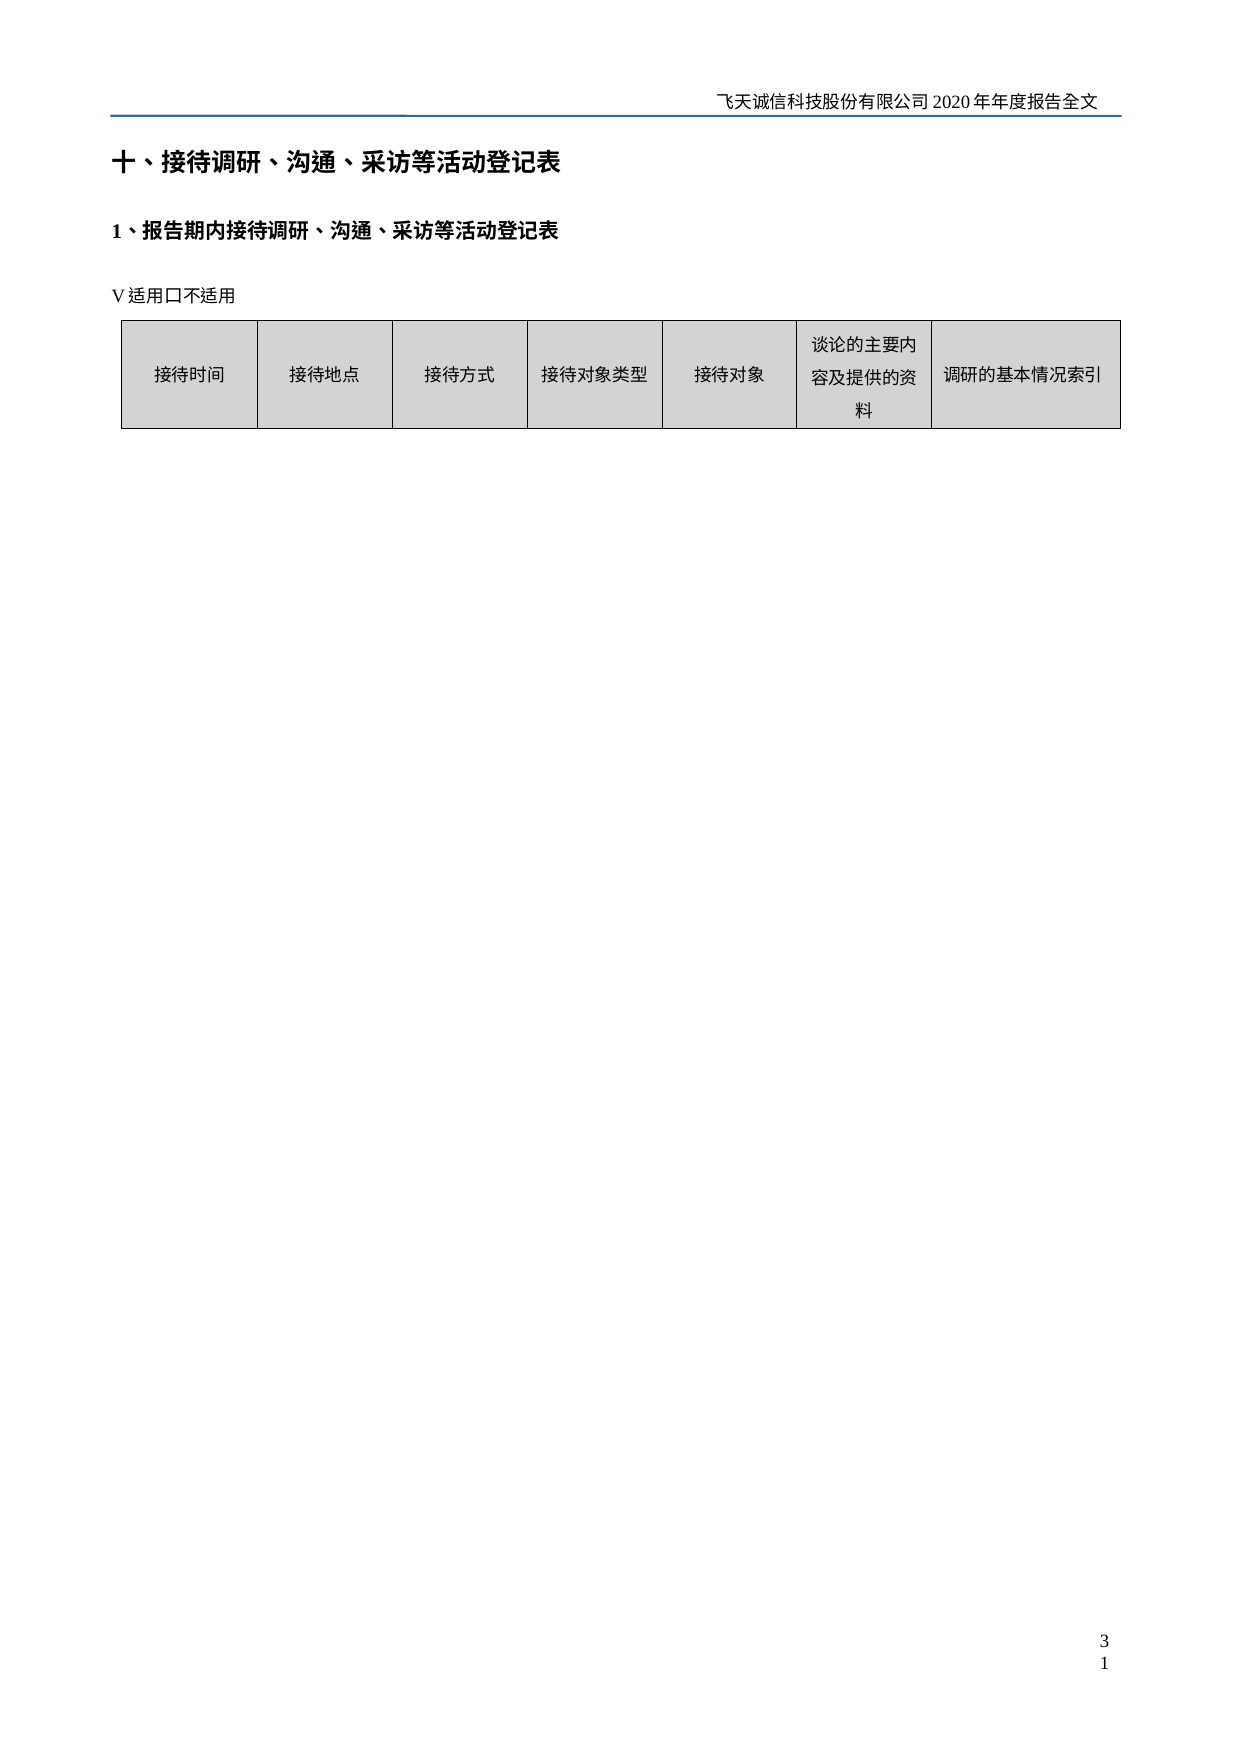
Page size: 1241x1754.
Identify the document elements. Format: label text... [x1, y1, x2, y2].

text 1、报告期内接待调研、沟通、采访等活动登记表 [111, 216, 1131, 244]
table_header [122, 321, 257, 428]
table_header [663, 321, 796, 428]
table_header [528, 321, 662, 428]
text V适用口不适用 [111, 282, 1131, 308]
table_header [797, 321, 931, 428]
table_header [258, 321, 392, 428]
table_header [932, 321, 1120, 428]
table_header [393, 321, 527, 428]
text 十、接待调研、沟通、采访等活动登记表 [111, 144, 1131, 179]
